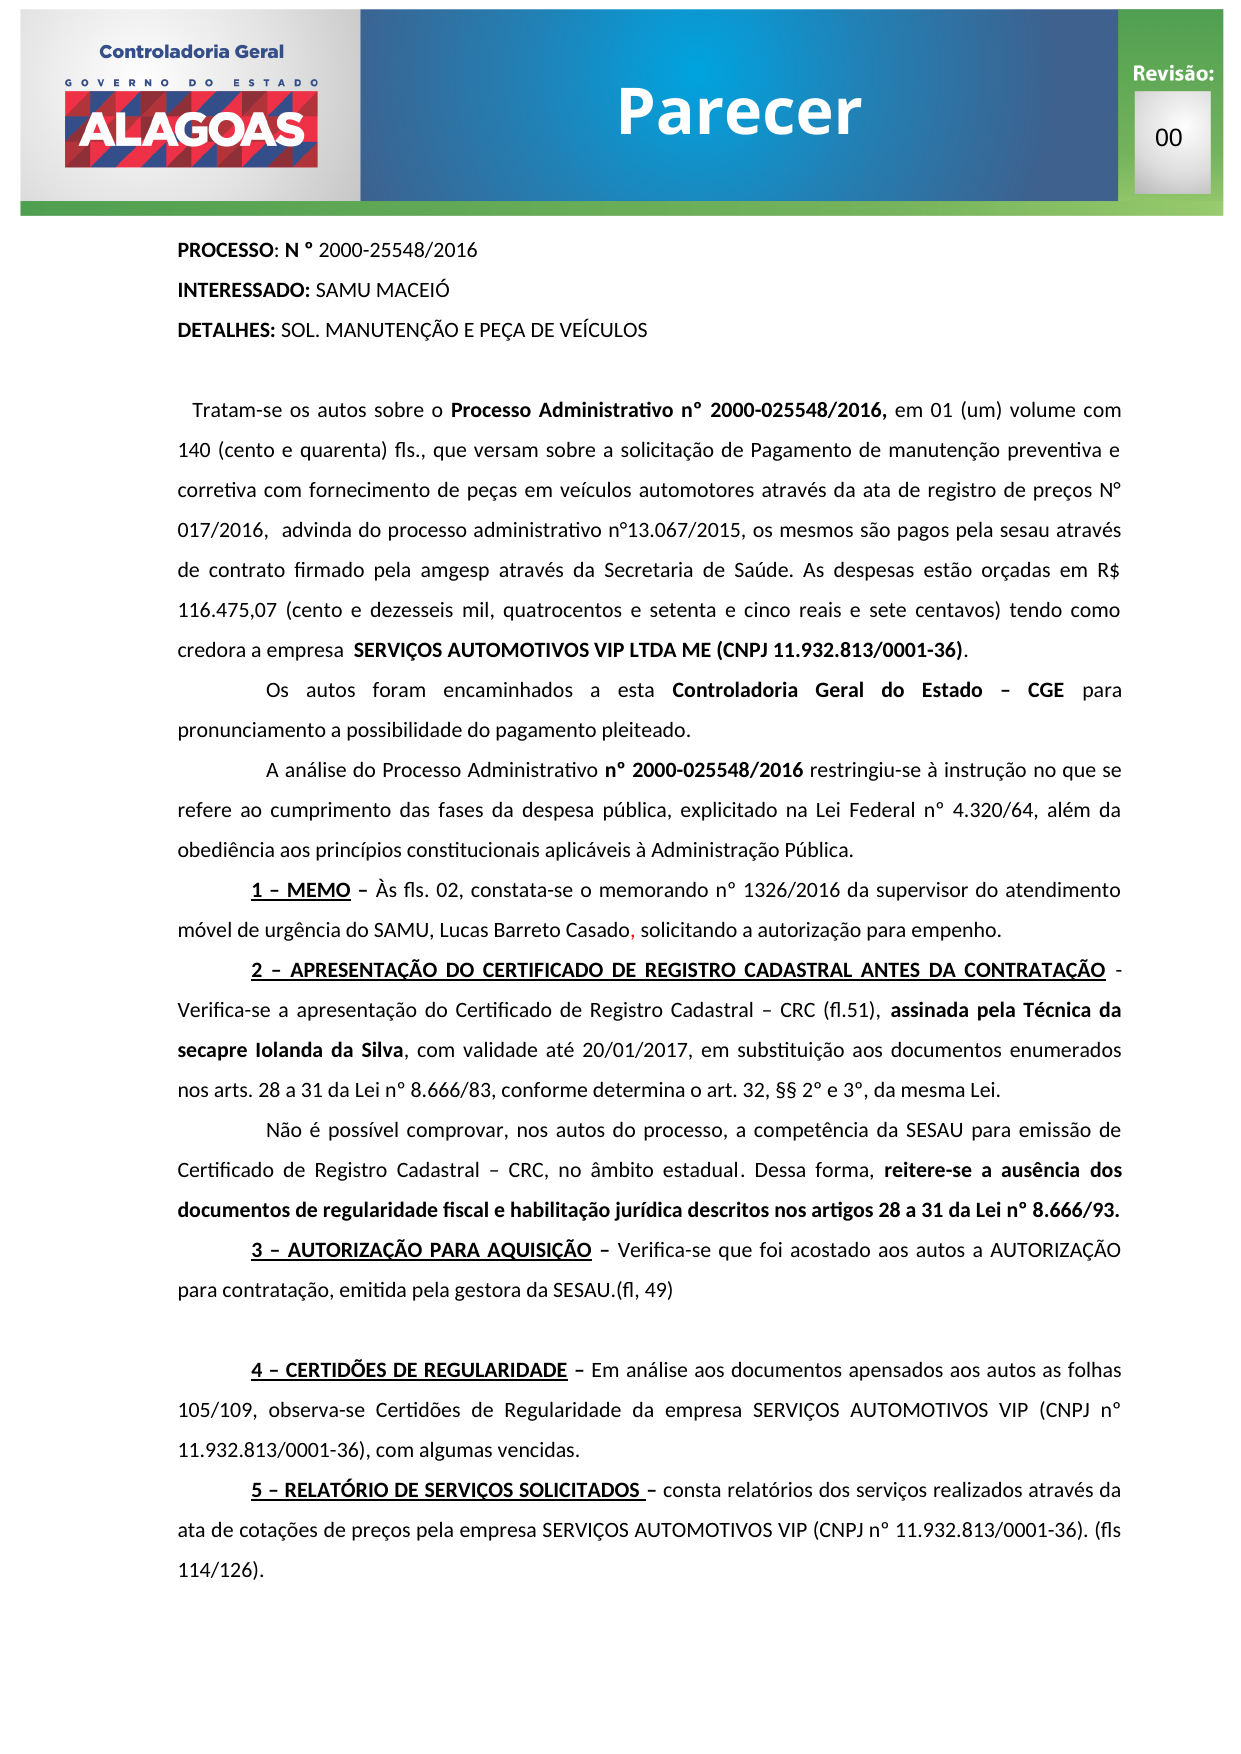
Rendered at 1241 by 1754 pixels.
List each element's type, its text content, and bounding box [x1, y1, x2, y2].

text Não é possível comprovar, nos autos do processo, a competência da SESAU para emissão de Certificado de Registro Cadastral – CRC, no âmbito estadual. Dessa forma, reitere-se a ausência dos documentos de regularidade fiscal e habilitação jurídica descritos nos artigos 28 a 31 da Lei nº 8.666/93. [177, 1116, 1122, 1223]
text 3 – AUTORIZAÇÃO PARA AQUISIÇÃO – Verifica-se que foi acostado aos autos a AUTORIZAÇÃO para contratação, emitida pela gestora da SESAU.(fl, 49) [177, 1236, 1122, 1303]
text DETALHES: SOL. MANUTENÇÃO E PEÇA DE VEÍCULOS [177, 316, 1122, 343]
text 2 – APRESENTAÇÃO DO CERTIFICADO DE REGISTRO CADASTRAL ANTES DA CONTRATAÇÃO - Verifica-se a apresentação do Certificado de Registro Cadastral – CRC (fl.51), assinada pela Técnica da secapre Iolanda da Silva, com validade até 20/01/2017, em substituição aos documentos enumerados nos arts. 28 a 31 da Lei nº 8.666/83, conforme determina o art. 32, §§ 2º e 3º, da mesma Lei. [177, 956, 1122, 1103]
text 4 – CERTIDÕES DE REGULARIDADE – Em análise aos documentos apensados aos autos as folhas 105/109, observa-se Certidões de Regularidade da empresa SERVIÇOS AUTOMOTIVOS VIP (CNPJ nº 11.932.813/0001-36), com algumas vencidas. [177, 1356, 1122, 1463]
text 5 – RELATÓRIO DE SERVIÇOS SOLICITADOS – consta relatórios dos serviços realizados através da ata de cotações de preços pela empresa SERVIÇOS AUTOMOTIVOS VIP (CNPJ nº 11.932.813/0001-36). (fls 114/126). [177, 1476, 1122, 1583]
text Os autos foram encaminhados a esta Controladoria Geral do Estado – CGE para pronunciamento a possibilidade do pagamento pleiteado. [177, 676, 1122, 743]
text PROCESSO: N º 2000-25548/2016 [177, 236, 1122, 263]
text Tratam-se os autos sobre o Processo Administrativo nº 2000-025548/2016, em 01 (um) volume com 140 (cento e quarenta) fls., que versam sobre a solicitação de Pagamento de manutenção preventiva e corretiva com fornecimento de peças em veículos automotores através da ata de registro de preços N° 017/2016, advinda do processo administrativo n°13.067/2015, os mesmos são pagos pela sesau através de contrato firmado pela amgesp através da Secretaria de Saúde. As despesas estão orçadas em R$ 116.475,07 (cento e dezesseis mil, quatrocentos e setenta e cinco reais e sete centavos) tendo como credora a empresa SERVIÇOS AUTOMOTIVOS VIP LTDA ME (CNPJ 11.932.813/0001-36). [177, 396, 1122, 663]
text 1 – MEMO – Às fls. 02, constata-se o memorando nº 1326/2016 da supervisor do atendimento móvel de urgência do SAMU, Lucas Barreto Casado, solicitando a autorização para empenho. [177, 876, 1122, 943]
text A análise do Processo Administrativo nº 2000-025548/2016 restringiu-se à instrução no que se refere ao cumprimento das fases da despesa pública, explicitado na Lei Federal nº 4.320/64, além da obediência aos princípios constitucionais aplicáveis à Administração Pública. [177, 756, 1122, 863]
text INTERESSADO: SAMU MACEIÓ [177, 276, 1122, 303]
picture [20, 9, 1224, 216]
